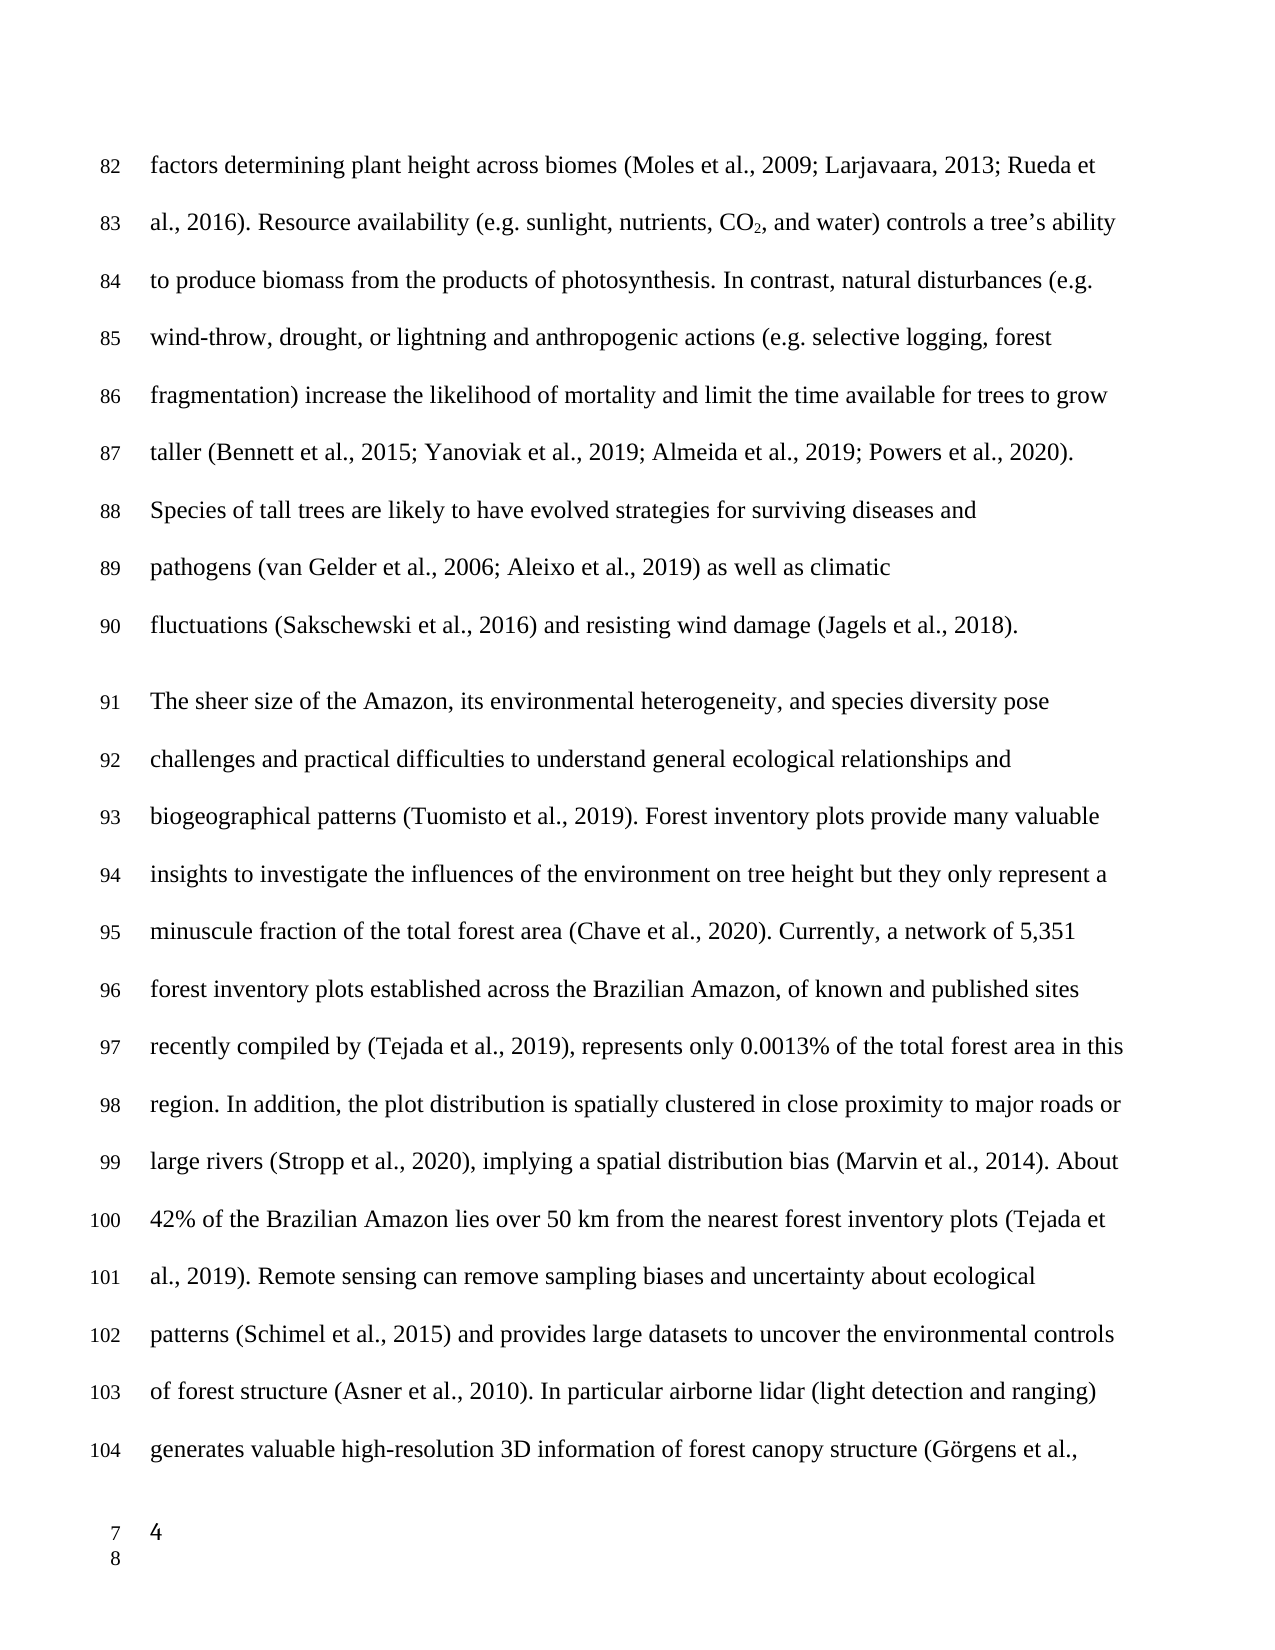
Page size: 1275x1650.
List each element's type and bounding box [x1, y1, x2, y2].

text [150, 686, 1125, 1462]
text [150, 150, 1125, 639]
